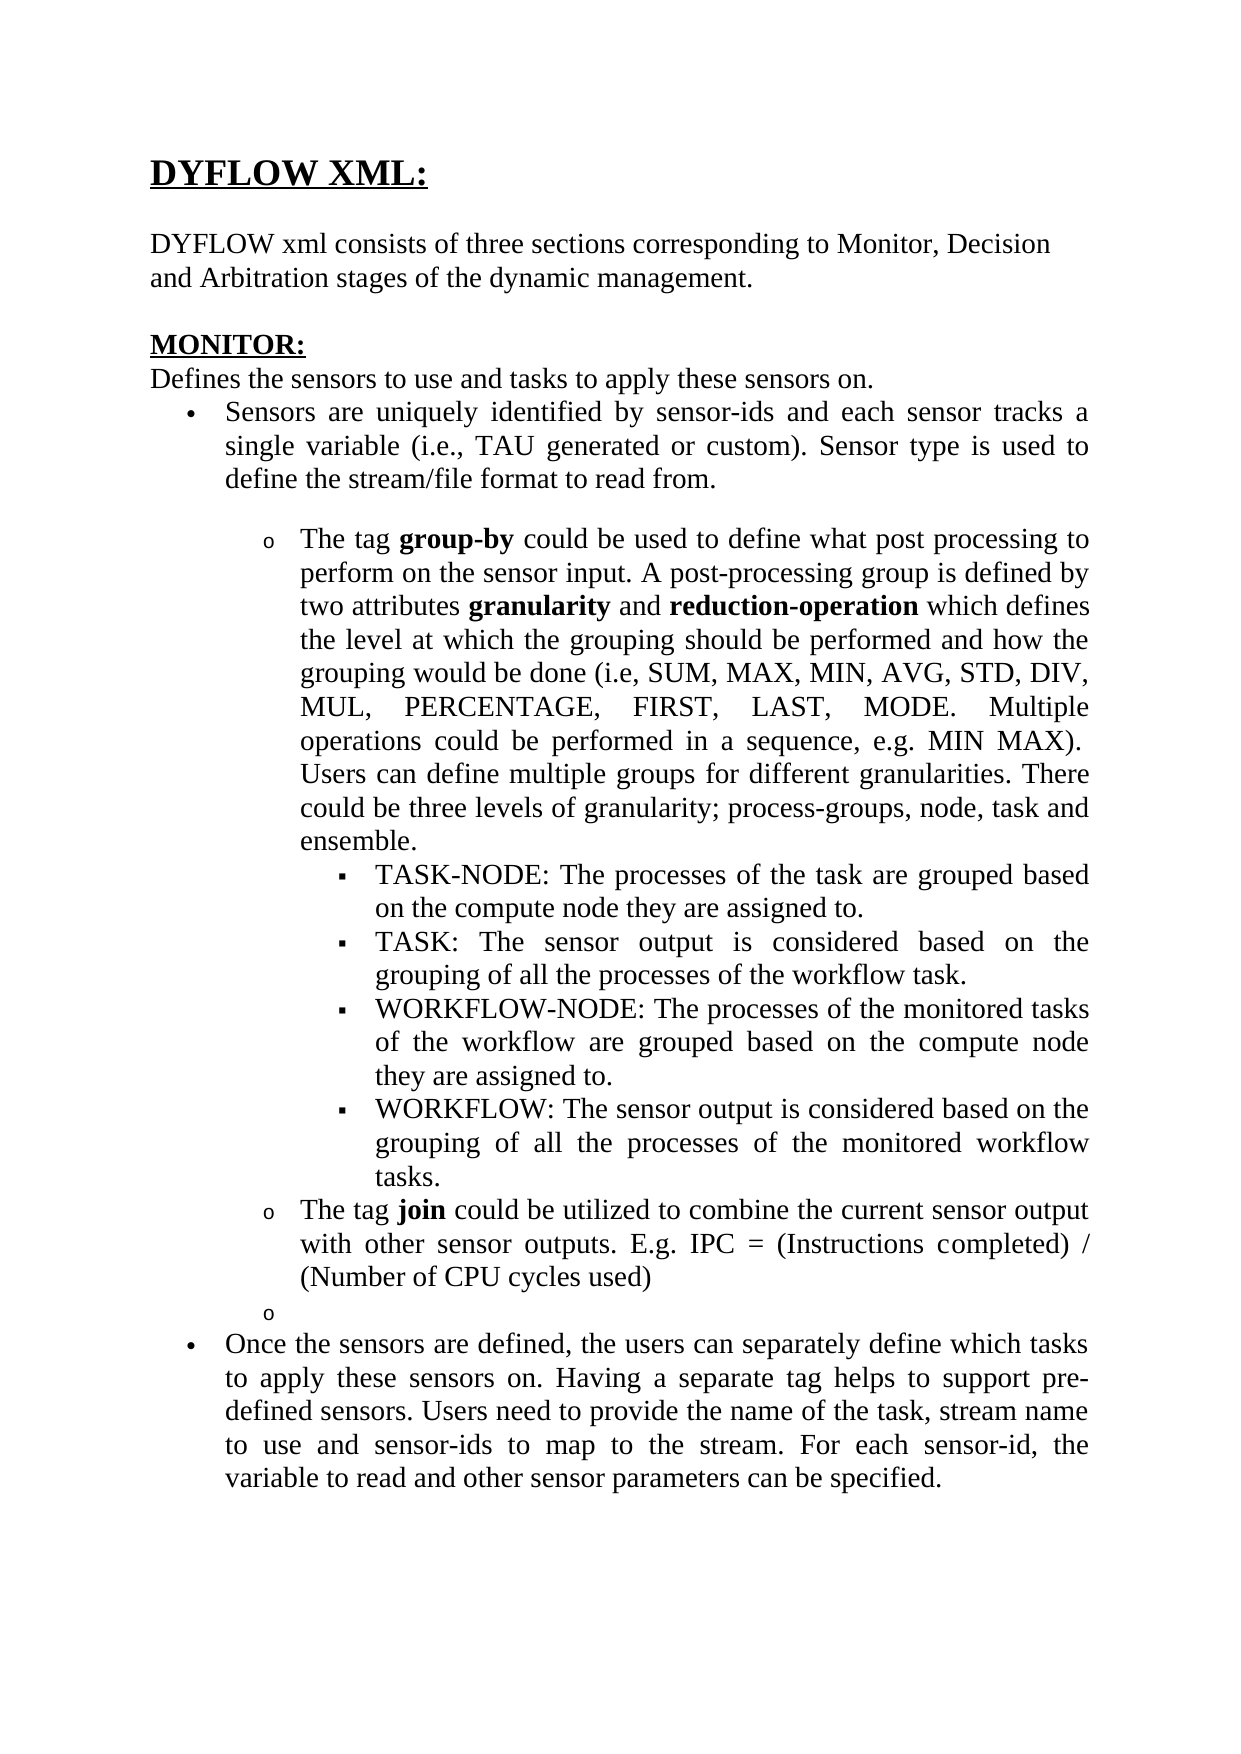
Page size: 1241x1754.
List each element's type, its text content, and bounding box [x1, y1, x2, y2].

list WORKFLOW: The sensor output is considered based on the grouping of all the processes of the monitored workflow tasks. [337, 1092, 1090, 1192]
list The tag join could be utilized to combine the current sensor output with other sensor outputs. E.g. IPC = (Instructions completed) / (Number of CPU cycles used) [262, 1192, 1090, 1293]
text DYFLOW xml consists of three sections corresponding to Monitor, Decision and Arbitration stages of the dynamic management. [150, 227, 1090, 294]
list TASK: The sensor output is considered based on the grouping of all the processes of the workflow task. [337, 924, 1090, 991]
text Defines the sensors to use and tasks to apply these sensors on. [150, 361, 1090, 394]
list TASK-NODE: The processes of the task are grouped based on the compute node they are assigned to. [337, 857, 1090, 924]
list The tag group-by could be used to define what post processing to perform on the sensor input. A post-processing group is defined by two attributes granularity and reduction-operation which defines the level at which the grouping should be performed and how the grouping would be done (i.e, SUM, MAX, MIN, AVG, STD, DIV, MUL, PERCENTAGE, FIRST, LAST, MODE. Multiple operations could be performed in a sequence, e.g. MIN MAX). Users can define multiple groups for different granularities. There could be three levels of granularity; process-groups, node, task and ensemble. [262, 521, 1090, 857]
text MONITOR: [150, 327, 1090, 361]
list WORKFLOW-NODE: The processes of the monitored tasks of the workflow are grouped based on the compute node they are assigned to. [337, 991, 1090, 1092]
list Once the sensors are defined, the users can separately define which tasks to apply these sensors on. Having a separate tag helps to support pre-defined sensors. Users need to provide the name of the task, stream name to use and sensor-ids to map to the stream. For each sensor-id, the variable to read and other sensor parameters can be specified. [187, 1326, 1090, 1494]
text DYFLOW XML: [150, 150, 1090, 193]
list Sensors are uniquely identified by sensor-ids and each sensor tracks a single variable (i.e., TAU generated or custom). Sensor type is used to define the stream/file format to read from. [187, 394, 1090, 495]
